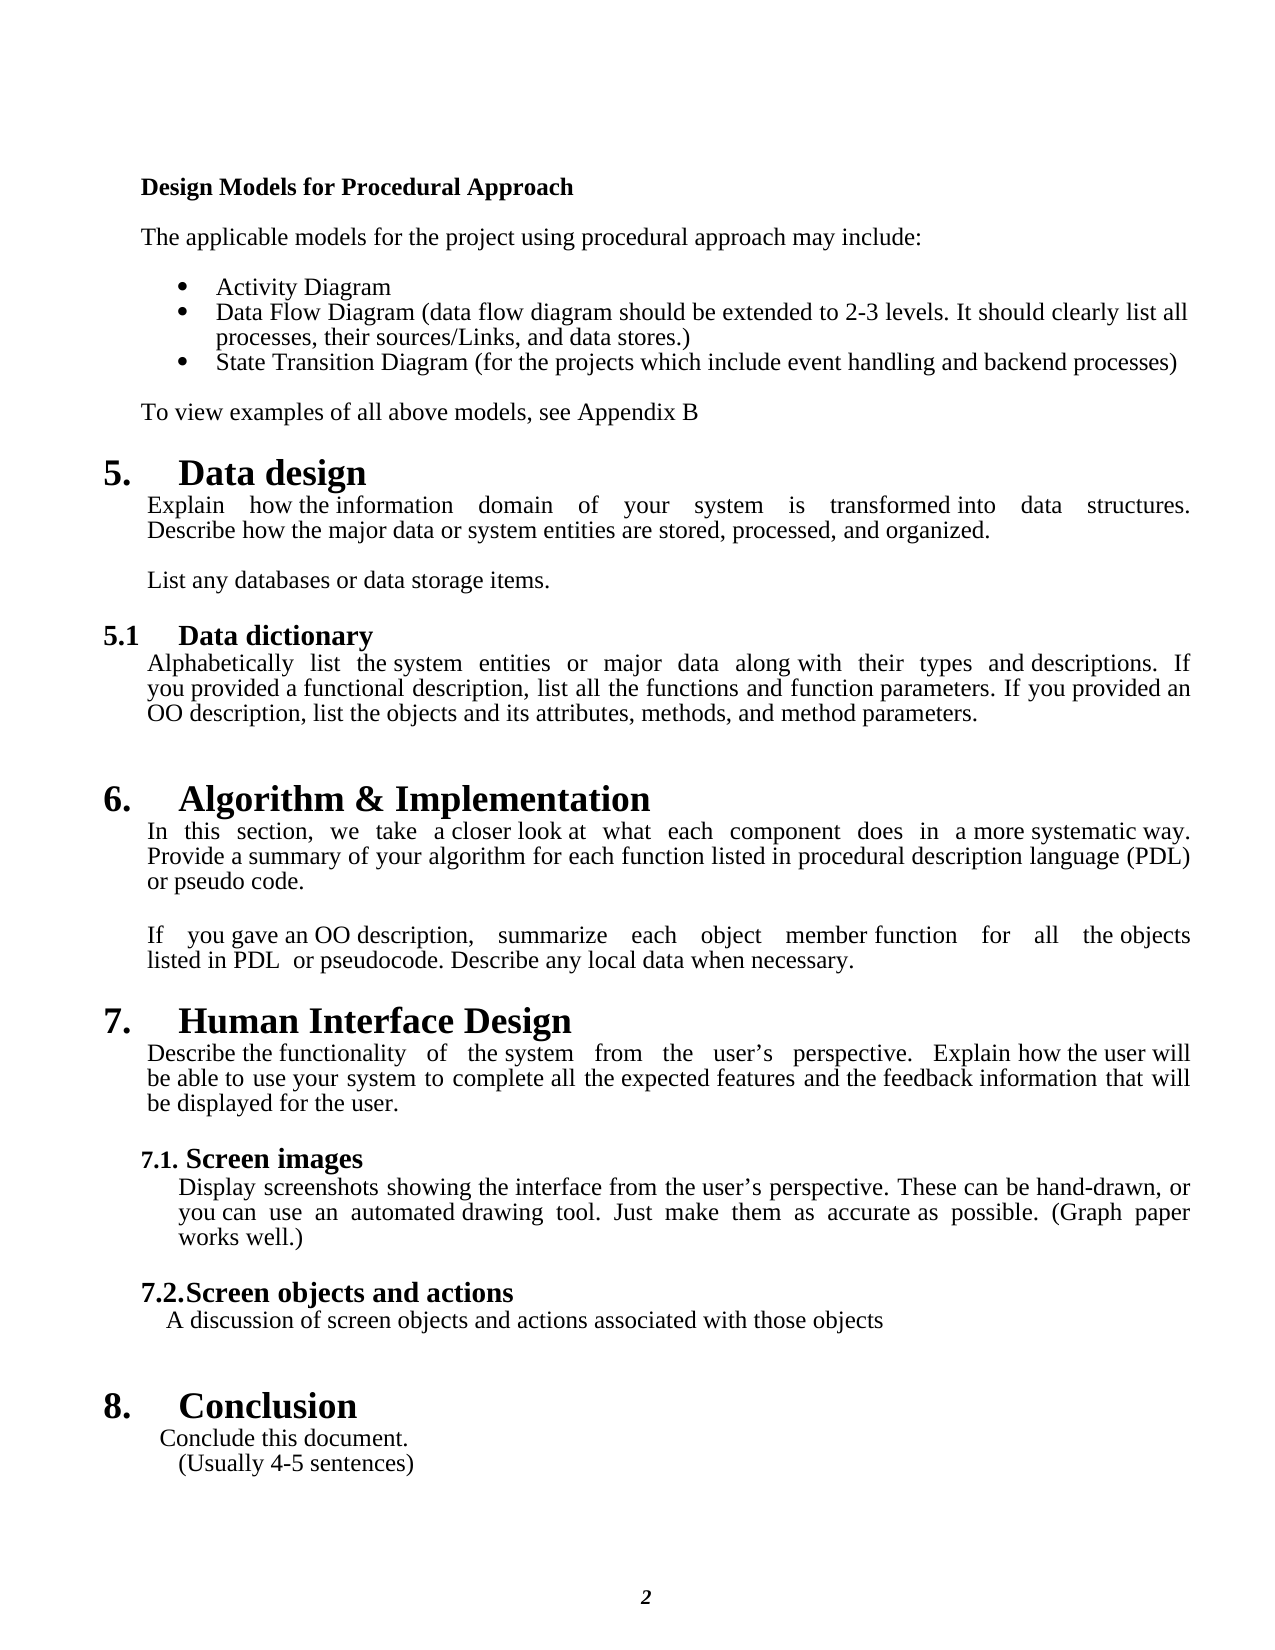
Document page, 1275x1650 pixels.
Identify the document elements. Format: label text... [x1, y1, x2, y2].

list Data Flow Diagram (data flow diagram should be extended to 2-3 levels. It should clearly list all processes, their sources/Links, and data stores.) [178, 300, 1191, 350]
text A discussion of screen objects and actions associated with those objects [103, 1309, 1191, 1334]
list Activity Diagram [178, 275, 1191, 300]
text Describe the functionality of the system from the user’s perspective. Explain how the user will be able to use your system to complete all the expected features and the feedback information that will be displayed for the user. [147, 1042, 1191, 1117]
subtitle Algorithm & Implementation [103, 777, 1191, 820]
text The applicable models for the project using procedural approach may include: [141, 225, 1191, 250]
subtitle Human Interface Design [103, 998, 1191, 1042]
text Alphabetically list the system entities or major data along with their types and descriptions. If you provided a functional description, list all the functions and function parameters. If you provided an OO description, list the objects and its attributes, methods, and method parameters. [147, 652, 1191, 727]
subtitle Data dictionary [103, 618, 1191, 652]
text List any databases or data storage items. [103, 568, 1191, 593]
text If you gave an OO description, summarize each object member function for all the objects listed in PDL or pseudocode. Describe any local data when necessary. [147, 923, 1191, 973]
subtitle Screen objects and actions [141, 1275, 1191, 1309]
text (Usually 4-5 sentences) [103, 1452, 1191, 1477]
text Conclude this document. [103, 1427, 1191, 1452]
list State Transition Diagram (for the projects which include event handling and backend processes) [178, 350, 1191, 375]
text Design Models for Procedural Approach [103, 175, 1191, 200]
text In this section, we take a closer look at what each component does in a more systematic way. Provide a summary of your algorithm for each function listed in procedural description language (PDL) or pseudo code. [147, 820, 1191, 895]
subtitle Data design [103, 450, 1191, 493]
text Display screenshots showing the interface from the user’s perspective. These can be hand-drawn, or you can use an automated drawing tool. Just make them as accurate as possible. (Graph paper works well.) [178, 1175, 1191, 1250]
subtitle Screen images [141, 1142, 1191, 1175]
subtitle Conclusion [103, 1384, 1191, 1427]
text To view examples of all above models, see Appendix B [141, 400, 1191, 425]
text Explain how the information domain of your system is transformed into data structures. Describe how the major data or system entities are stored, processed, and organized. [147, 493, 1191, 543]
